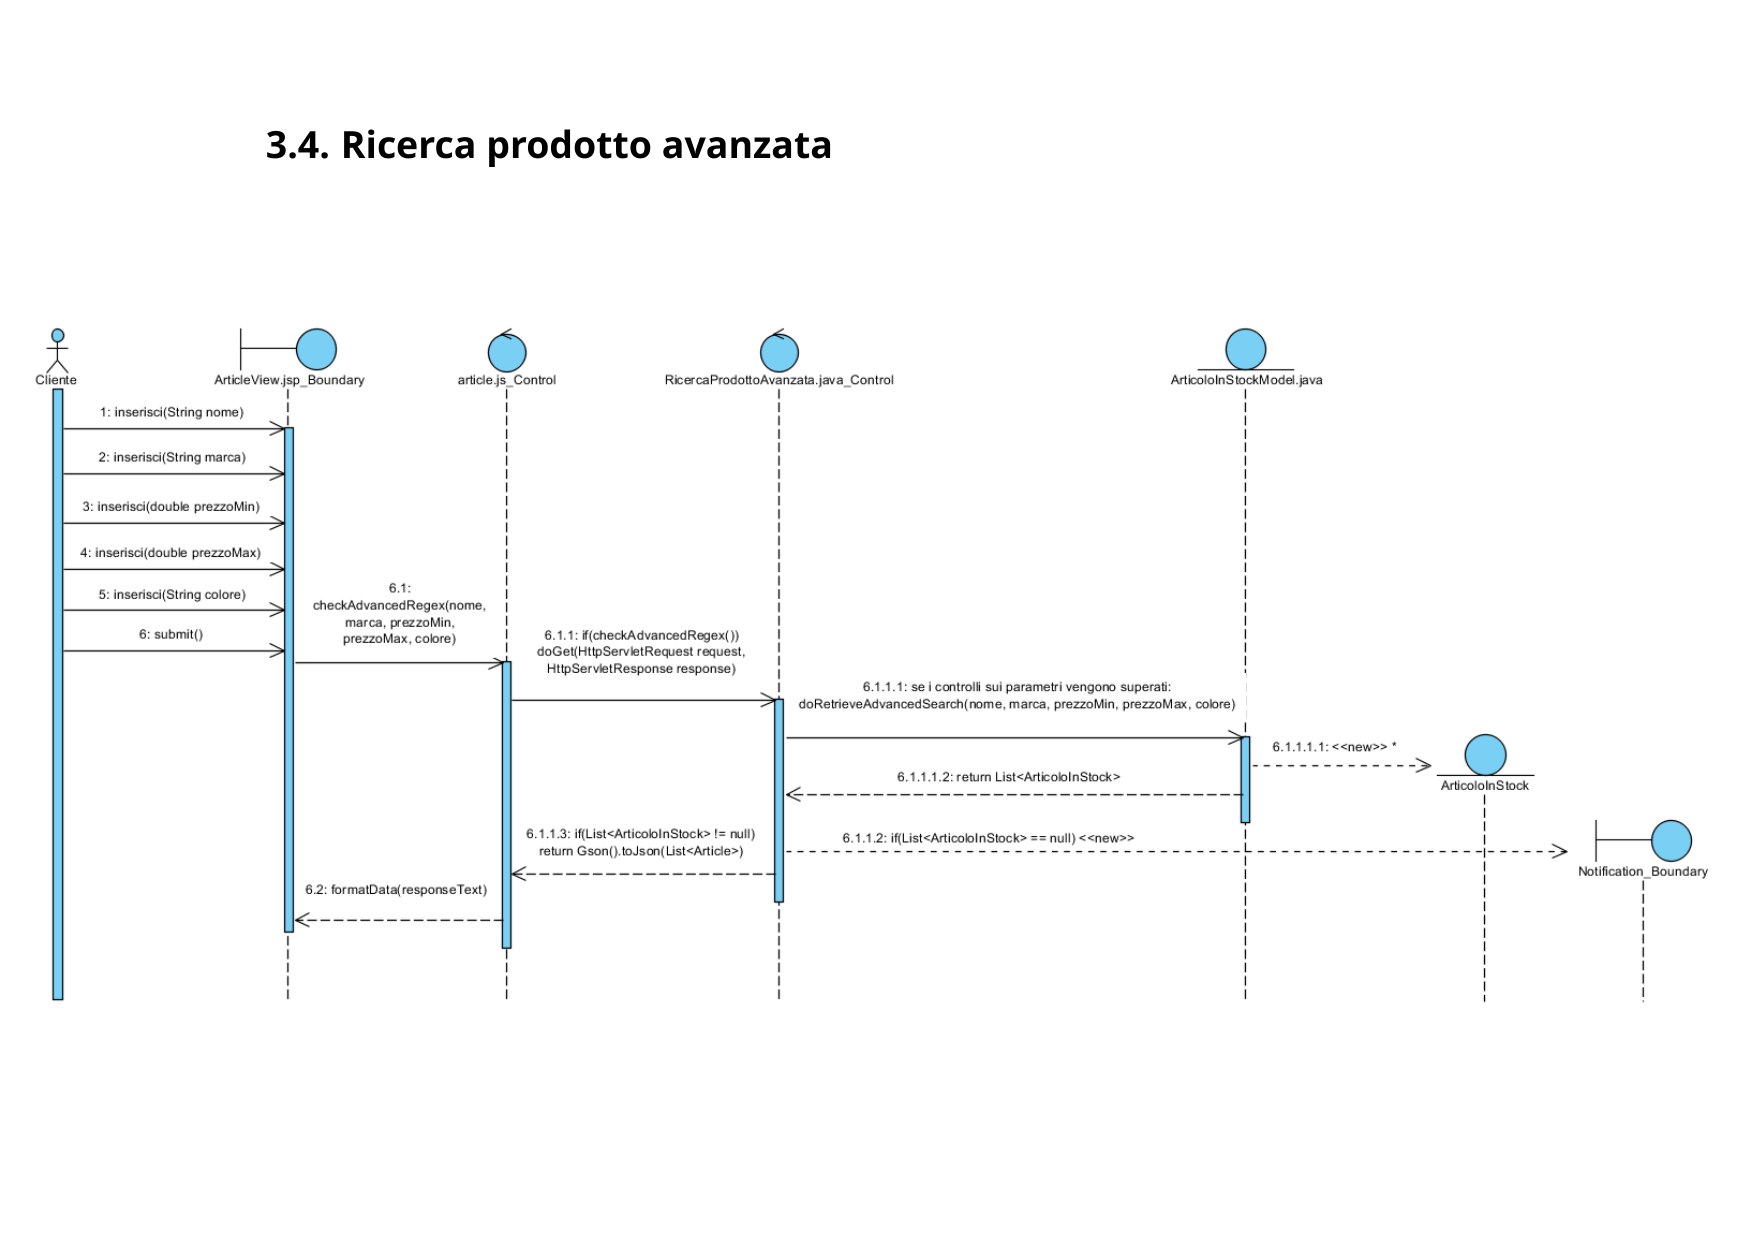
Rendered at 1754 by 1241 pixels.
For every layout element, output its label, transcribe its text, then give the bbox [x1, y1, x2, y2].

picture [29, 321, 1721, 1011]
subtitle Ricerca prodotto avanzata [266, 118, 1606, 169]
